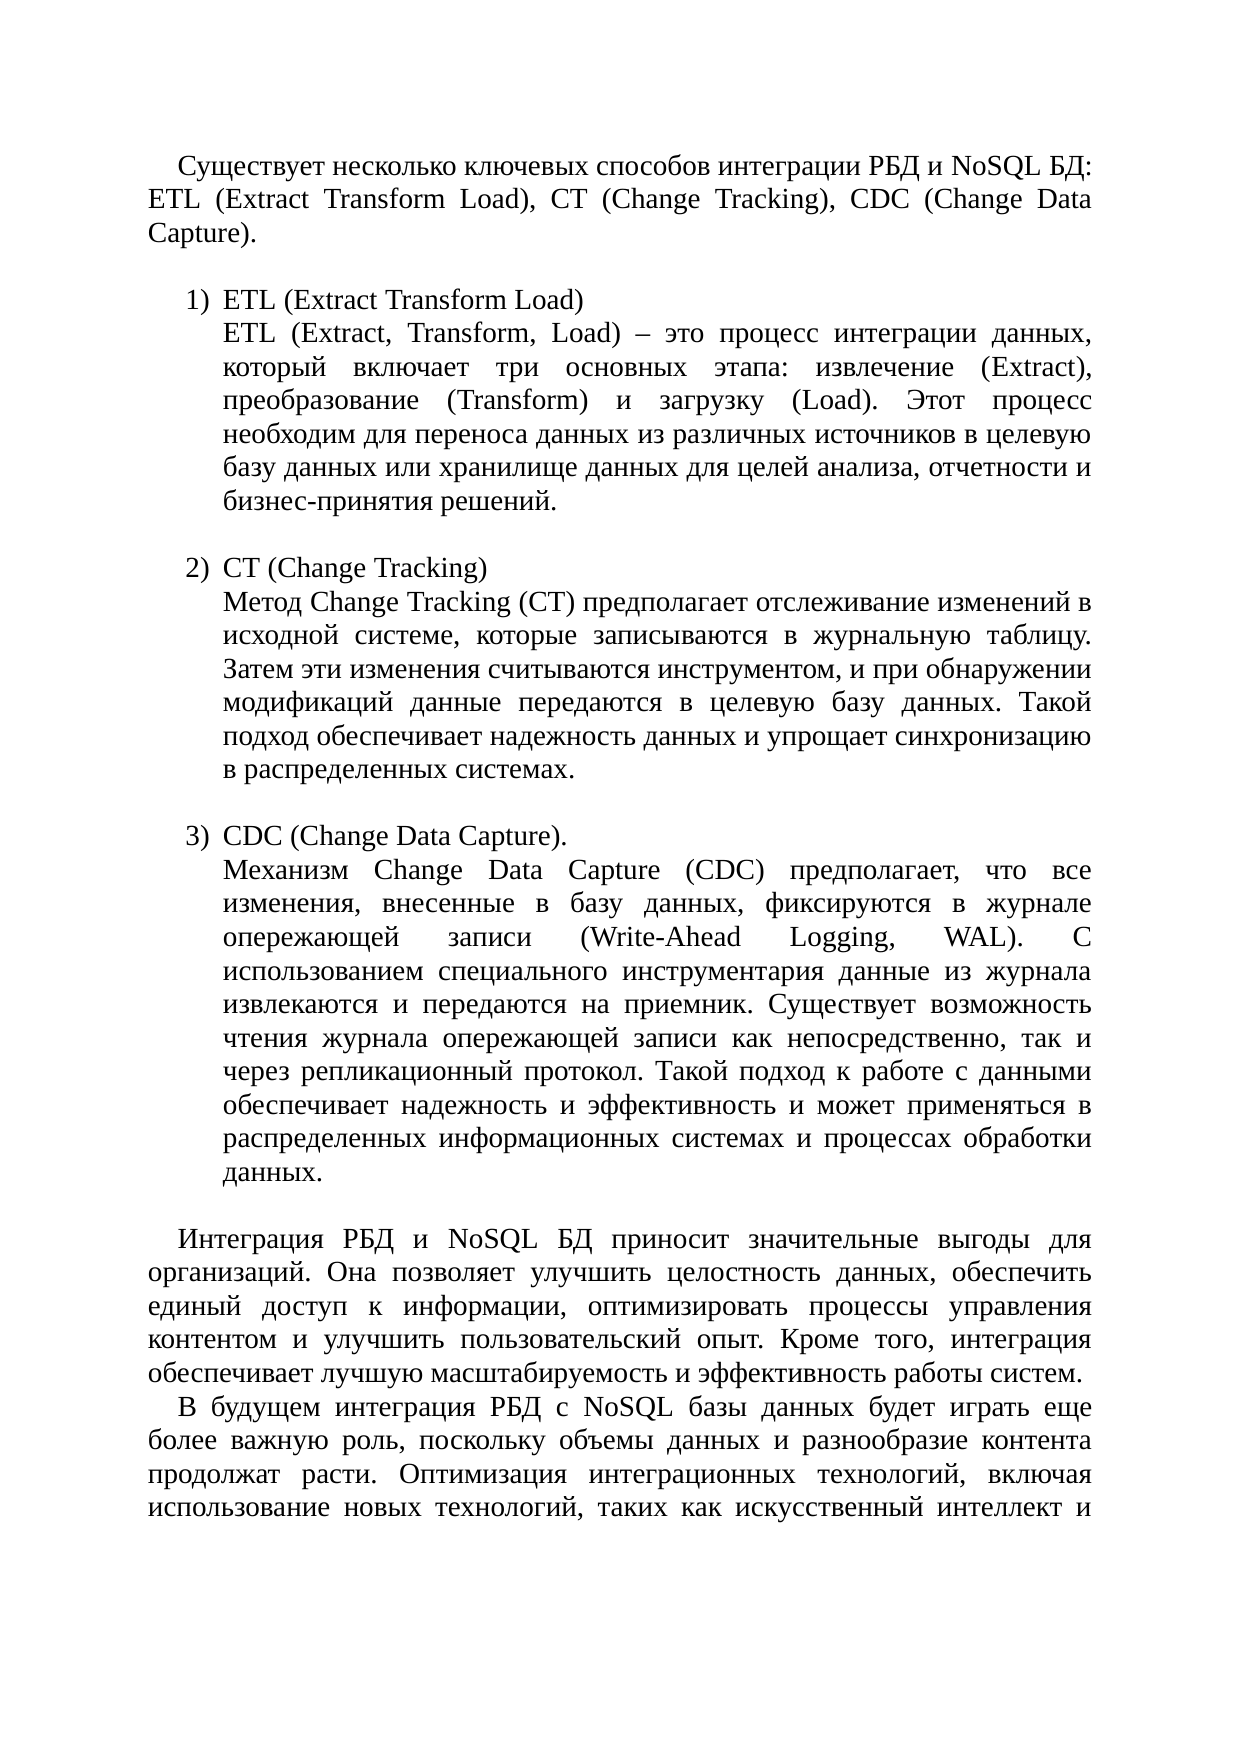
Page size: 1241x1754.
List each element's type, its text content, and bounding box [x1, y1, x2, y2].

list CT (Change Tracking) [185, 550, 1092, 584]
list ETL (Extract Transform Load) [185, 282, 1092, 315]
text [148, 1389, 1092, 1523]
text Интеграция РБД и NoSQL БД приносит значительные выгоды для организаций. Она позволяет улучшить целостность данных, обеспечить единый доступ к информации, оптимизировать процессы управления контентом и улучшить пользовательский опыт. Кроме того, интеграция обеспечивает лучшую масштабируемость и эффективность работы систем. [148, 1221, 1092, 1389]
list ETL (Extract, Transform, Load) – это процесс интеграции данных, который включает три основных этапа: извлечение (Extract), преобразование (Transform) и загрузку (Load). Этот процесс необходим для переноса данных из различных источников в целевую базу данных или хранилище данных для целей анализа, отчетности и бизнес-принятия решений. [223, 315, 1092, 517]
list Метод Change Tracking (CT) предполагает отслеживание изменений в исходной системе, которые записываются в журнальную таблицу. Затем эти изменения считываются инструментом, и при обнаружении модификаций данные передаются в целевую базу данных. Такой подход обеспечивает надежность данных и упрощает синхронизацию в распределенных системах. [223, 584, 1092, 785]
text Существует несколько ключевых способов интеграции РБД и NoSQL БД: ETL (Extract Transform Load), CT (Change Tracking), CDC (Change Data Capture). [148, 148, 1092, 248]
list Механизм Change Data Capture (CDC) предполагает, что все изменения, внесенные в базу данных, фиксируются в журнале опережающей записи (Write-Ahead Logging, WAL). С использованием специального инструментария данные из журнала извлекаются и передаются на приемник. Существует возможность чтения журнала опережающей записи как непосредственно, так и через репликационный протокол. Такой подход к работе с данными обеспечивает надежность и эффективность и может применяться в распределенных информационных системах и процессах обработки данных. [223, 852, 1092, 1187]
list CDC (Change Data Capture). [185, 818, 1092, 852]
